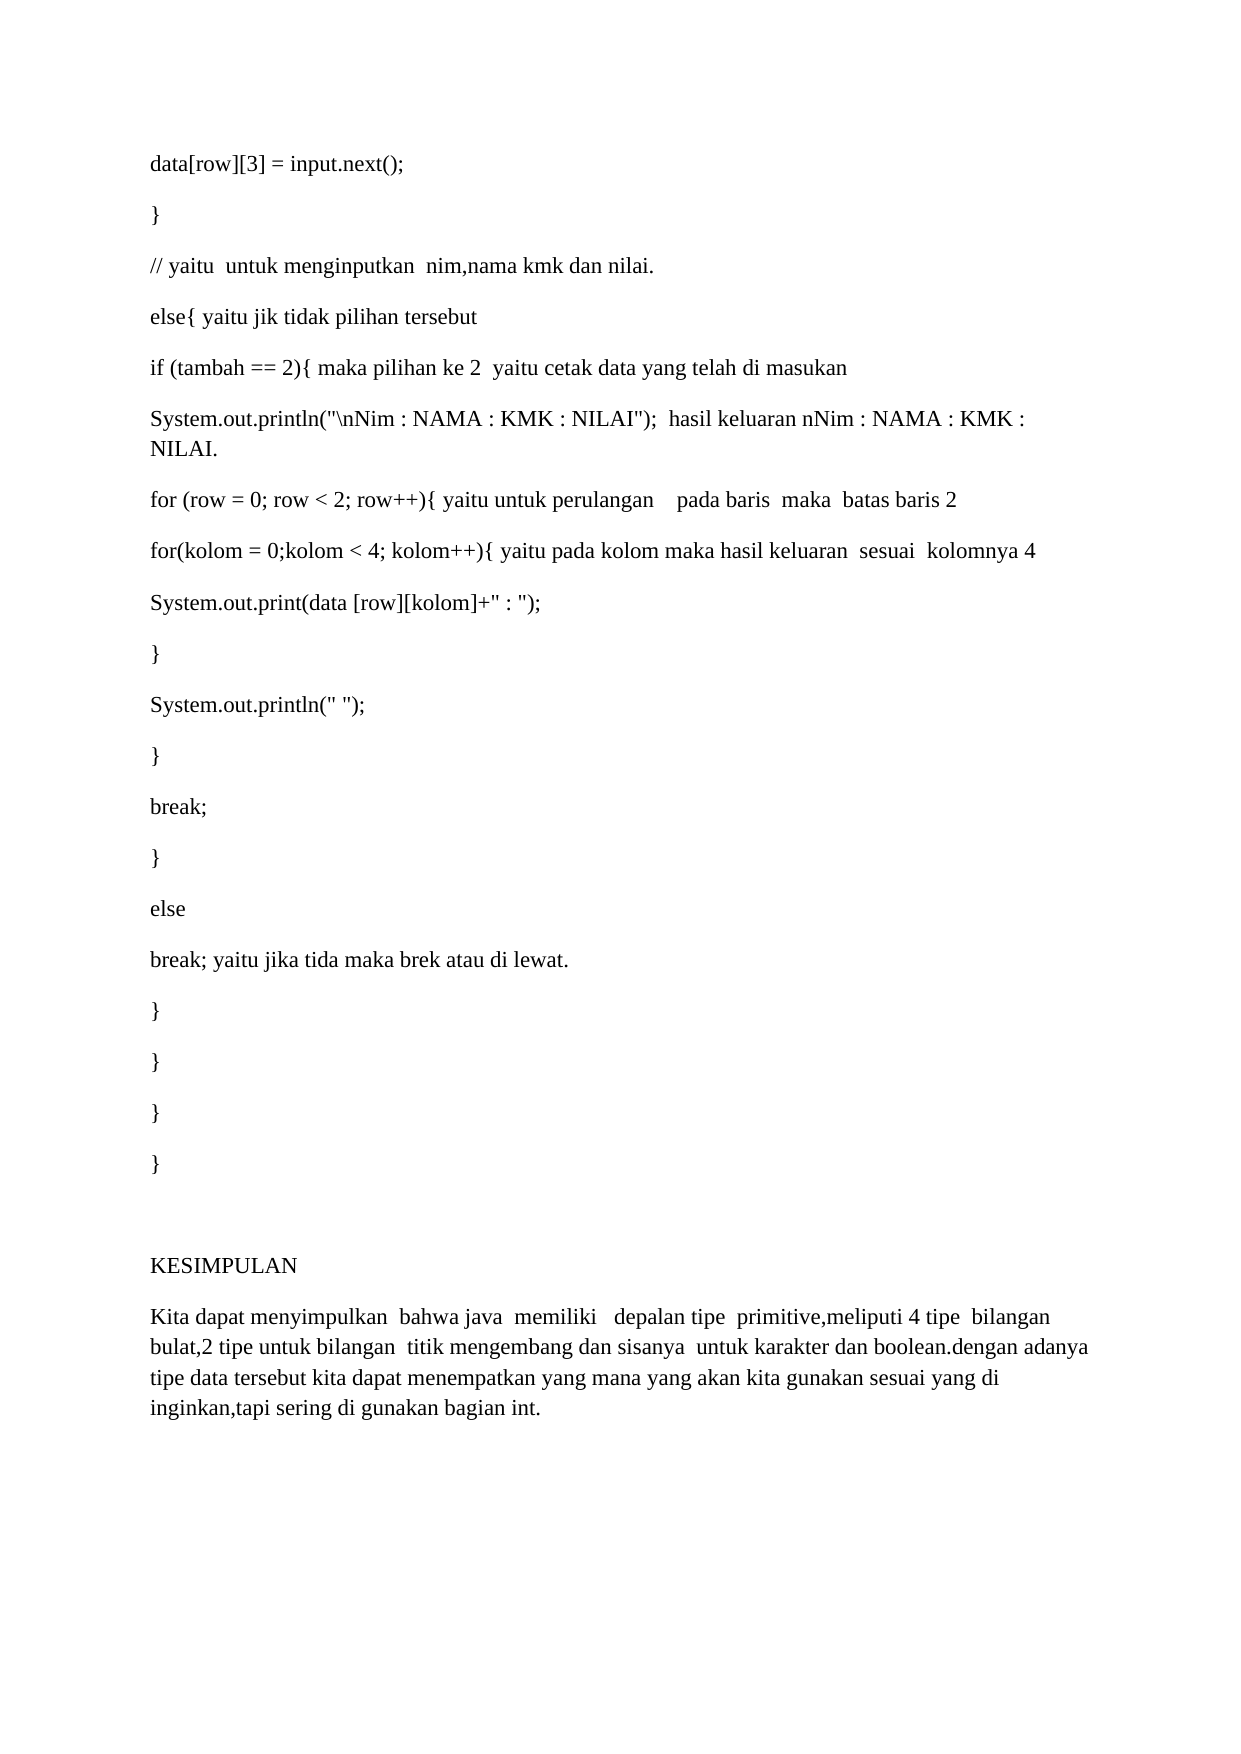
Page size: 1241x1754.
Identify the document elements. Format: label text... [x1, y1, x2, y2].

text KESIMPULAN [150, 1252, 1090, 1278]
text Kita dapat menyimpulkan bahwa java memiliki depalan tipe primitive,meliputi 4 tipe bilangan bulat,2 tipe untuk bilangan titik mengembang dan sisanya untuk karakter dan boolean.dengan adanya tipe data tersebut kita dapat menempatkan yang mana yang akan kita gunakan sesuai yang di inginkan,tapi sering di gunakan bagian int. [150, 1303, 1090, 1420]
text else [150, 895, 1090, 921]
text } [150, 201, 1090, 227]
text else{ yaitu jik tidak pilihan tersebut [150, 303, 1090, 329]
text } [150, 1048, 1090, 1074]
text // yaitu untuk menginputkan nim,nama kmk dan nilai. [150, 252, 1090, 278]
text if (tambah == 2){ maka pilihan ke 2 yaitu cetak data yang telah di masukan [150, 354, 1090, 381]
text System.out.println("\nNim : NAMA : KMK : NILAI"); hasil keluaran nNim : NAMA : KMK : NILAI. [150, 405, 1090, 462]
text } [150, 639, 1090, 666]
text for(kolom = 0;kolom < 4; kolom++){ yaitu pada kolom maka hasil keluaran sesuai kolomnya 4 [150, 537, 1090, 564]
text break; yaitu jika tida maka brek atau di lewat. [150, 946, 1090, 972]
text System.out.print(data [row][kolom]+" : "); [150, 588, 1090, 615]
text data[row][3] = input.next(); [150, 150, 1090, 176]
text } [150, 997, 1090, 1023]
text for (row = 0; row < 2; row++){ yaitu untuk perulangan pada baris maka batas baris 2 [150, 486, 1090, 513]
text } [150, 1150, 1090, 1176]
text } [150, 742, 1090, 768]
text } [150, 844, 1090, 870]
text System.out.println(" "); [150, 691, 1090, 717]
text } [150, 1099, 1090, 1125]
text break; [150, 793, 1090, 819]
